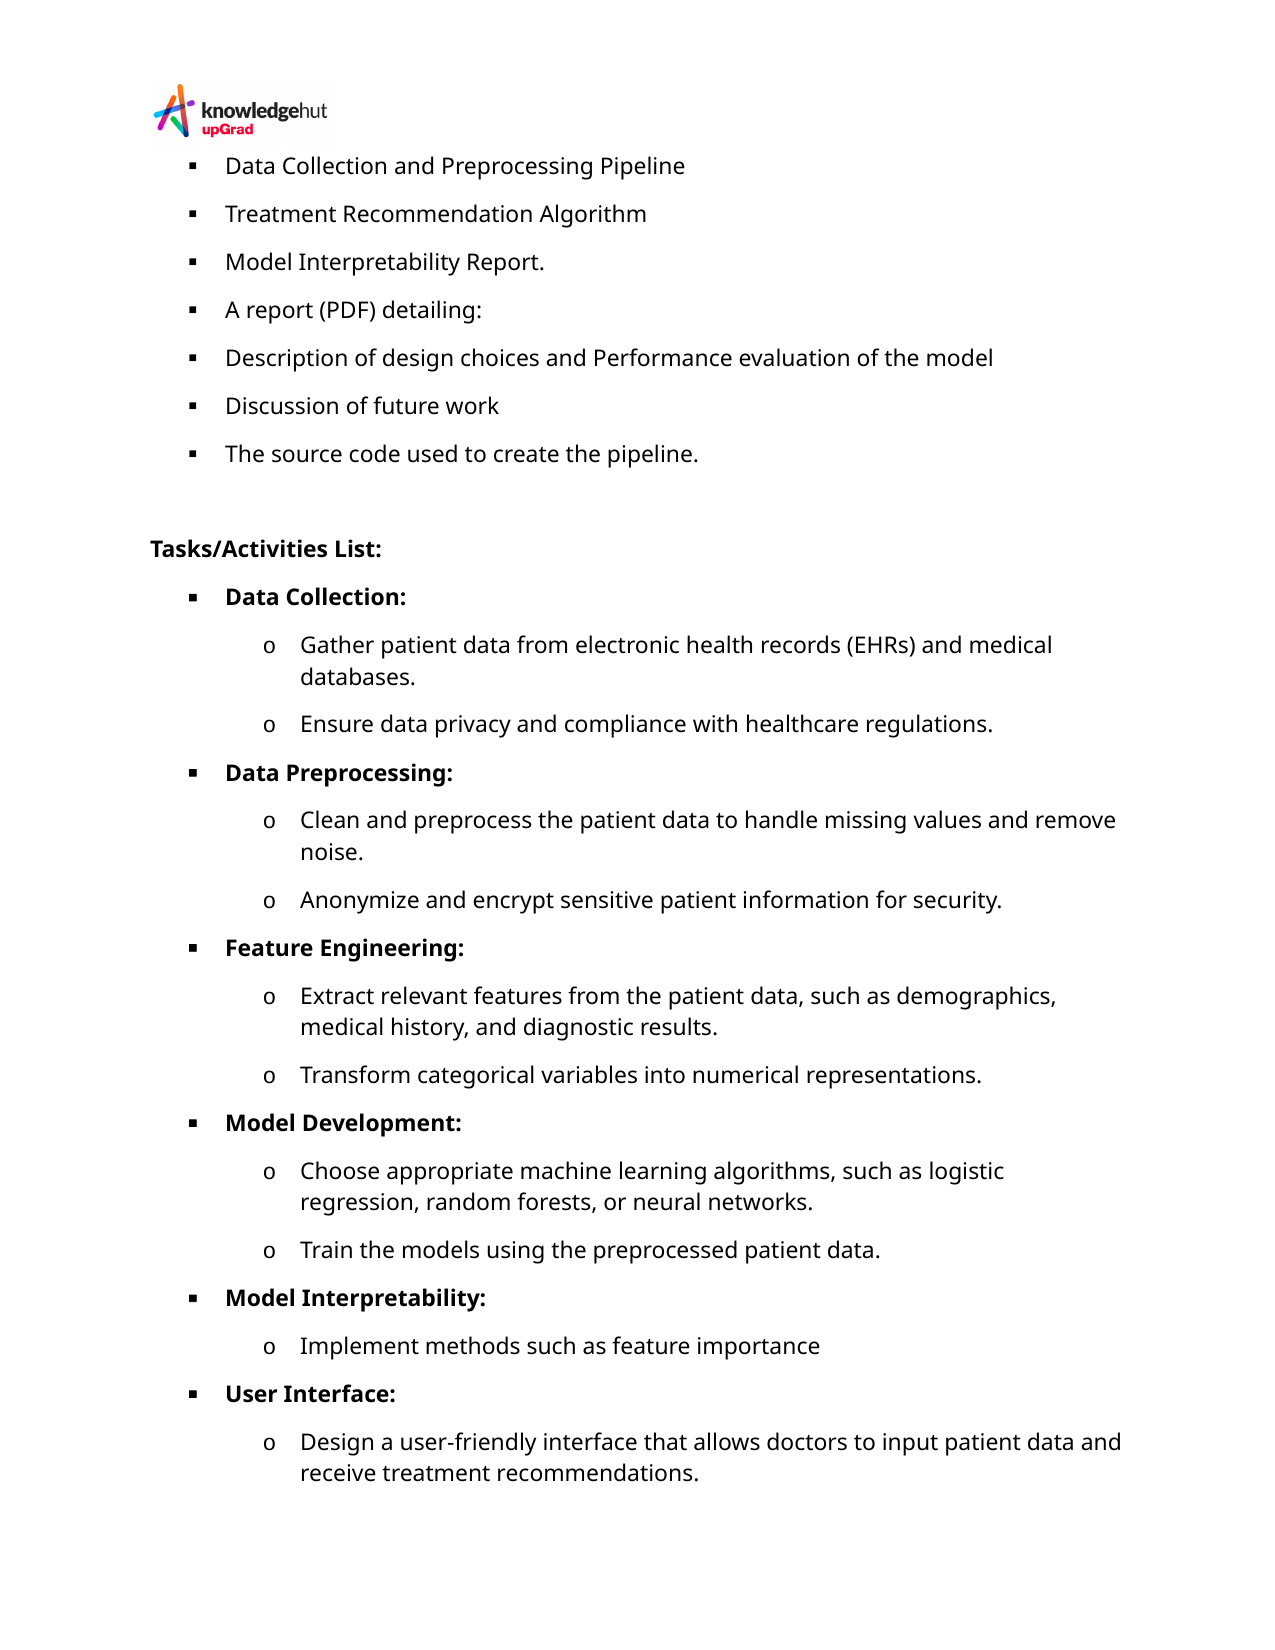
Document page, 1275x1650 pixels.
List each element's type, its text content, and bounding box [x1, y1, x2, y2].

list Model Interpretability: [187, 1282, 1125, 1313]
list Extract relevant features from the patient data, such as demographics, medical history, and diagnostic results. [262, 979, 1125, 1042]
list A report (PDF) detailing: [187, 294, 1125, 325]
list Transform categorical variables into numerical representations. [262, 1059, 1125, 1090]
list Treatment Recommendation Algorithm [187, 198, 1125, 229]
list Gather patient data from electronic health records (EHRs) and medical databases. [262, 629, 1125, 692]
picture [150, 75, 338, 150]
list Model Development: [187, 1107, 1125, 1138]
list Feature Engineering: [187, 932, 1125, 963]
list Ensure data privacy and compliance with healthcare regulations. [262, 708, 1125, 740]
list Clean and preprocess the patient data to handle missing values and remove noise. [262, 804, 1125, 867]
list Model Interpretability Report. [187, 246, 1125, 277]
list Description of design choices and Performance evaluation of the model [187, 342, 1125, 373]
list Anonymize and encrypt sensitive patient information for security. [262, 884, 1125, 915]
list Implement methods such as feature importance [262, 1330, 1125, 1361]
text Tasks/Activities List: [150, 533, 1125, 564]
list Discussion of future work [187, 389, 1125, 421]
list Design a user-friendly interface that allows doctors to input patient data and receive treatment recommendations. [262, 1426, 1125, 1488]
list Data Preprocessing: [187, 756, 1125, 788]
list The source code used to create the pipeline. [187, 437, 1125, 469]
list User Interface: [187, 1378, 1125, 1409]
list Data Collection and Preprocessing Pipeline [187, 150, 1125, 181]
list Train the models using the preprocessed patient data. [262, 1234, 1125, 1265]
list Data Collection: [187, 581, 1125, 612]
list Choose appropriate machine learning algorithms, such as logistic regression, random forests, or neural networks. [262, 1155, 1125, 1217]
